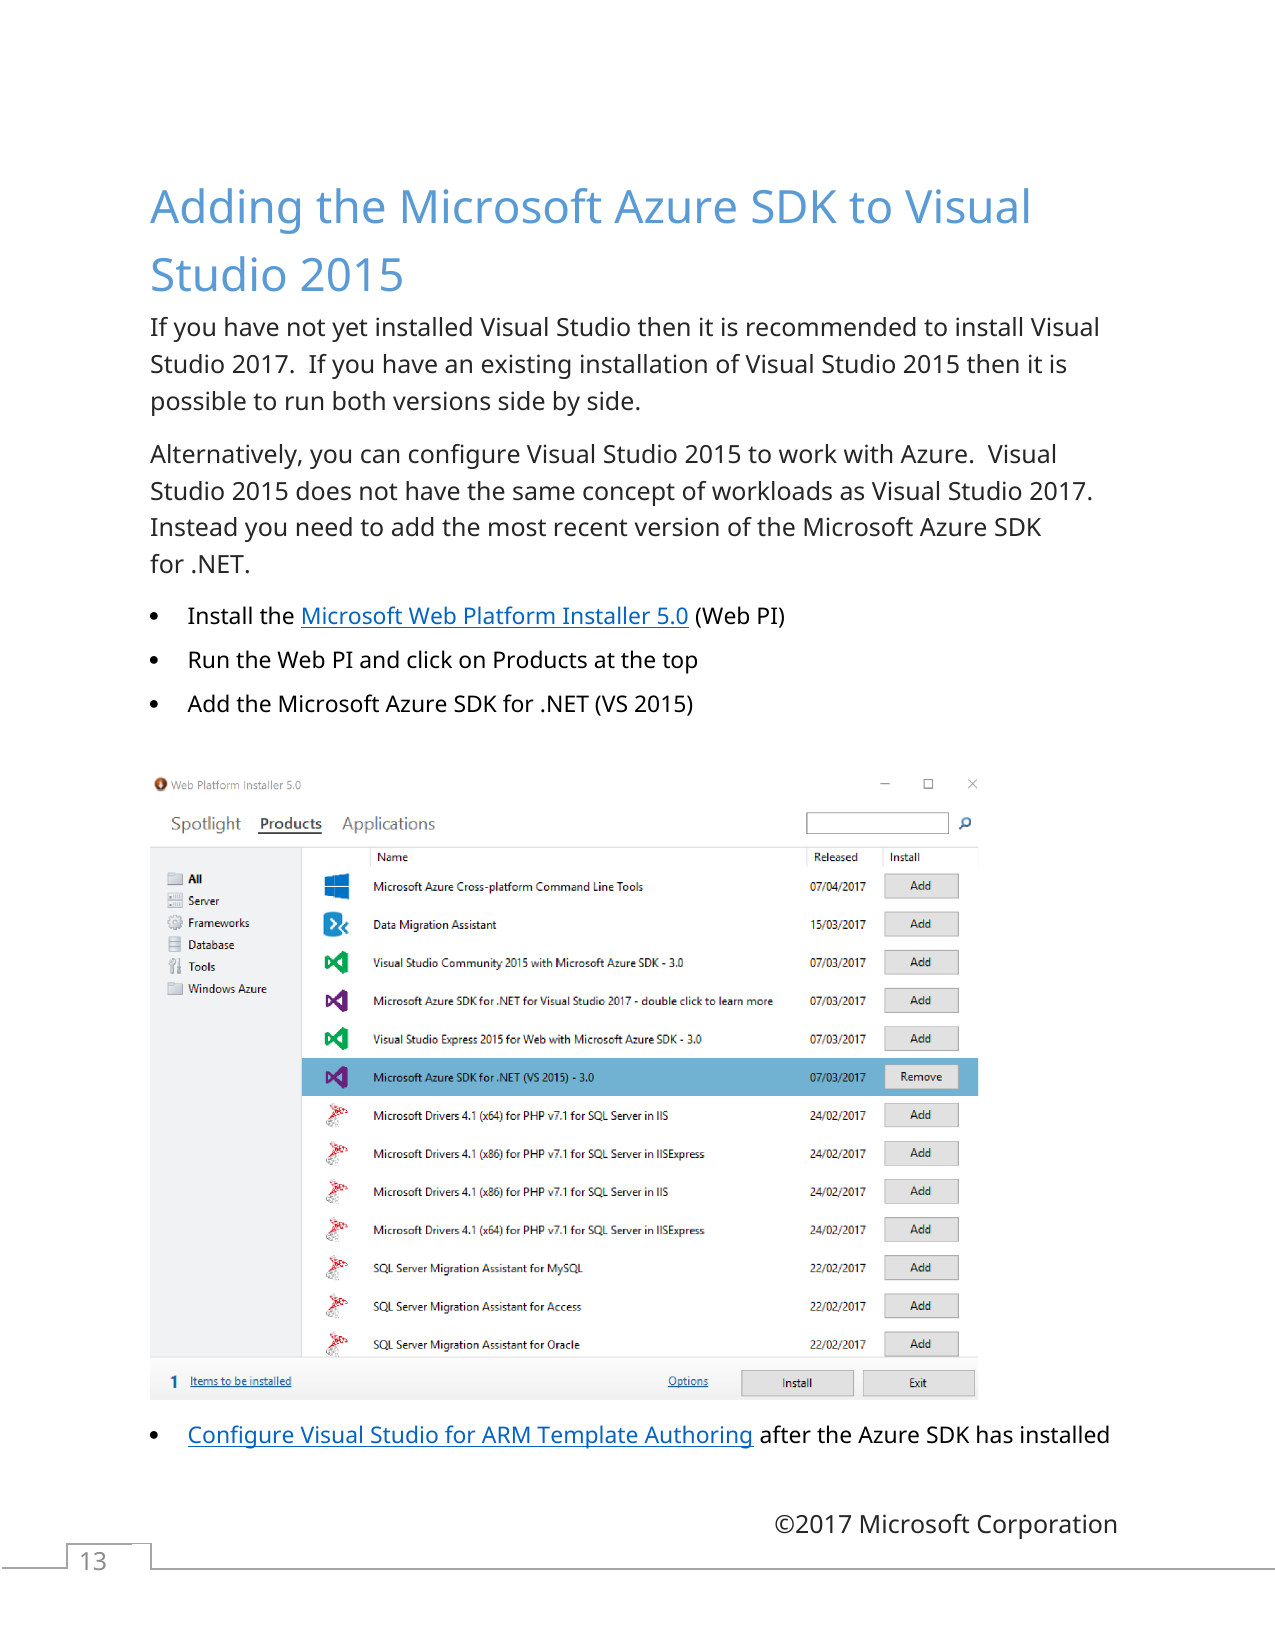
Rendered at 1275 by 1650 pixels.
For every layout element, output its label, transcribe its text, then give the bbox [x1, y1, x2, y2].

list Install the Microsoft Web Platform Installer 5.0 (Web PI) [150, 600, 1125, 632]
text Alternatively, you can configure Visual Studio 2015 to work with Azure. Visual Studio 2015 does not have the same concept of workloads as Visual Studio 2017. Instead you need to add the most recent version of the Microsoft Azure SDK for .NET. [150, 437, 1125, 581]
list Add the Microsoft Azure SDK for .NET (VS 2015) [150, 688, 1125, 719]
list Run the Web PI and click on Products at the top [150, 644, 1125, 675]
text If you have not yet installed Visual Studio then it is recommended to install Visual Studio 2017. If you have an existing installation of Visual Studio 2015 then it is possible to run both versions side by side. [150, 309, 1125, 417]
picture [150, 772, 979, 1400]
subtitle Adding the Microsoft Azure SDK to Visual Studio 2015 [150, 175, 1125, 305]
list Configure Visual Studio for ARM Template Authoring after the Azure SDK has installed [150, 1419, 1125, 1450]
